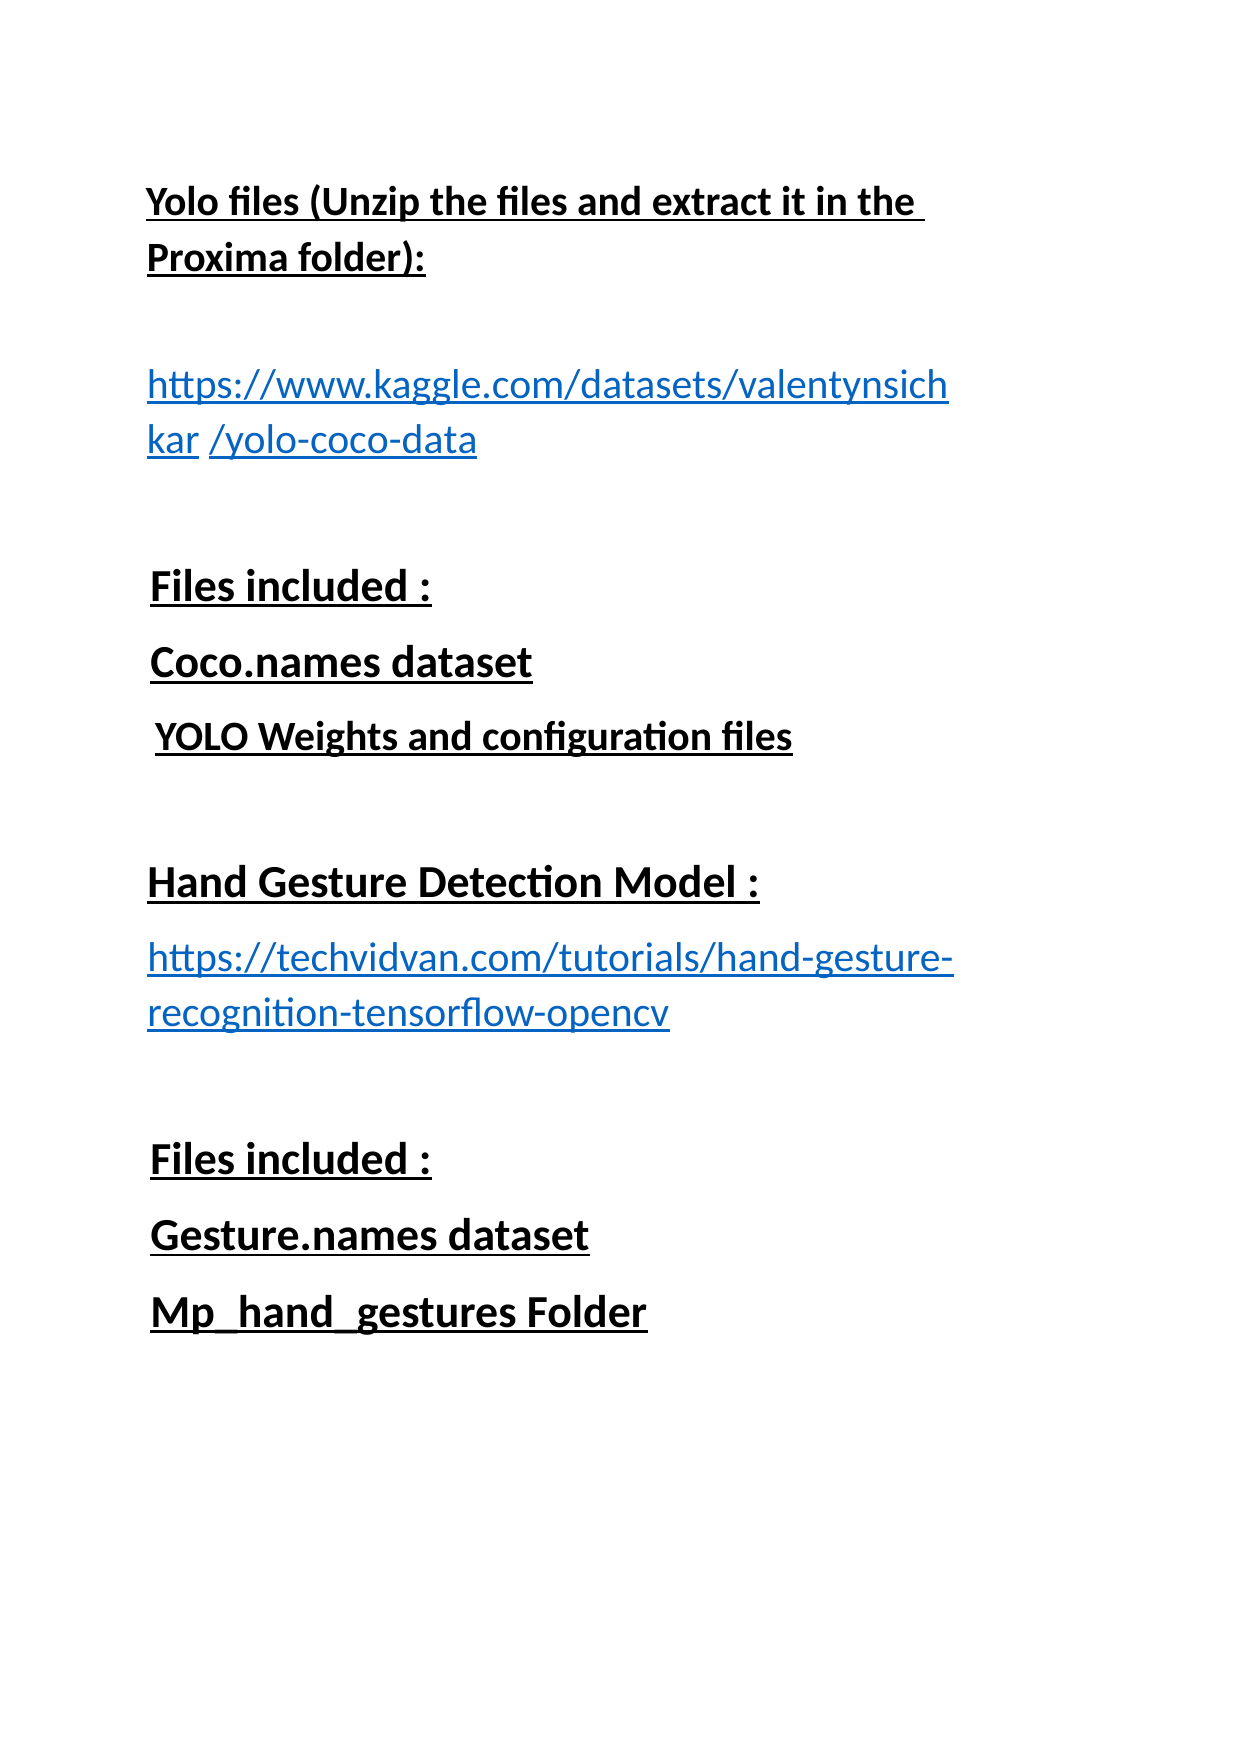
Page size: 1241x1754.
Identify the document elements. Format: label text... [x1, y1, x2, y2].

text Mp_hand_gestures Folder [150, 1283, 1079, 1339]
text Gesture.names dataset [150, 1206, 1079, 1262]
text Yolo files (Unzip the files and extract it in the Proxima folder): [146, 175, 955, 282]
text YOLO Weights and configuration files [146, 710, 955, 761]
text Coco.names dataset [150, 633, 1079, 689]
text https://www.kaggle.com/datasets/valentynsichkar /yolo-coco-data [146, 302, 955, 464]
text Files included : [150, 1129, 1079, 1186]
text Files included : [150, 557, 1079, 613]
text Hand Gesture Detection Model : [147, 853, 955, 909]
text https://techvidvan.com/tutorials/hand-gesture-recognition-tensorflow-opencv [147, 931, 955, 1037]
